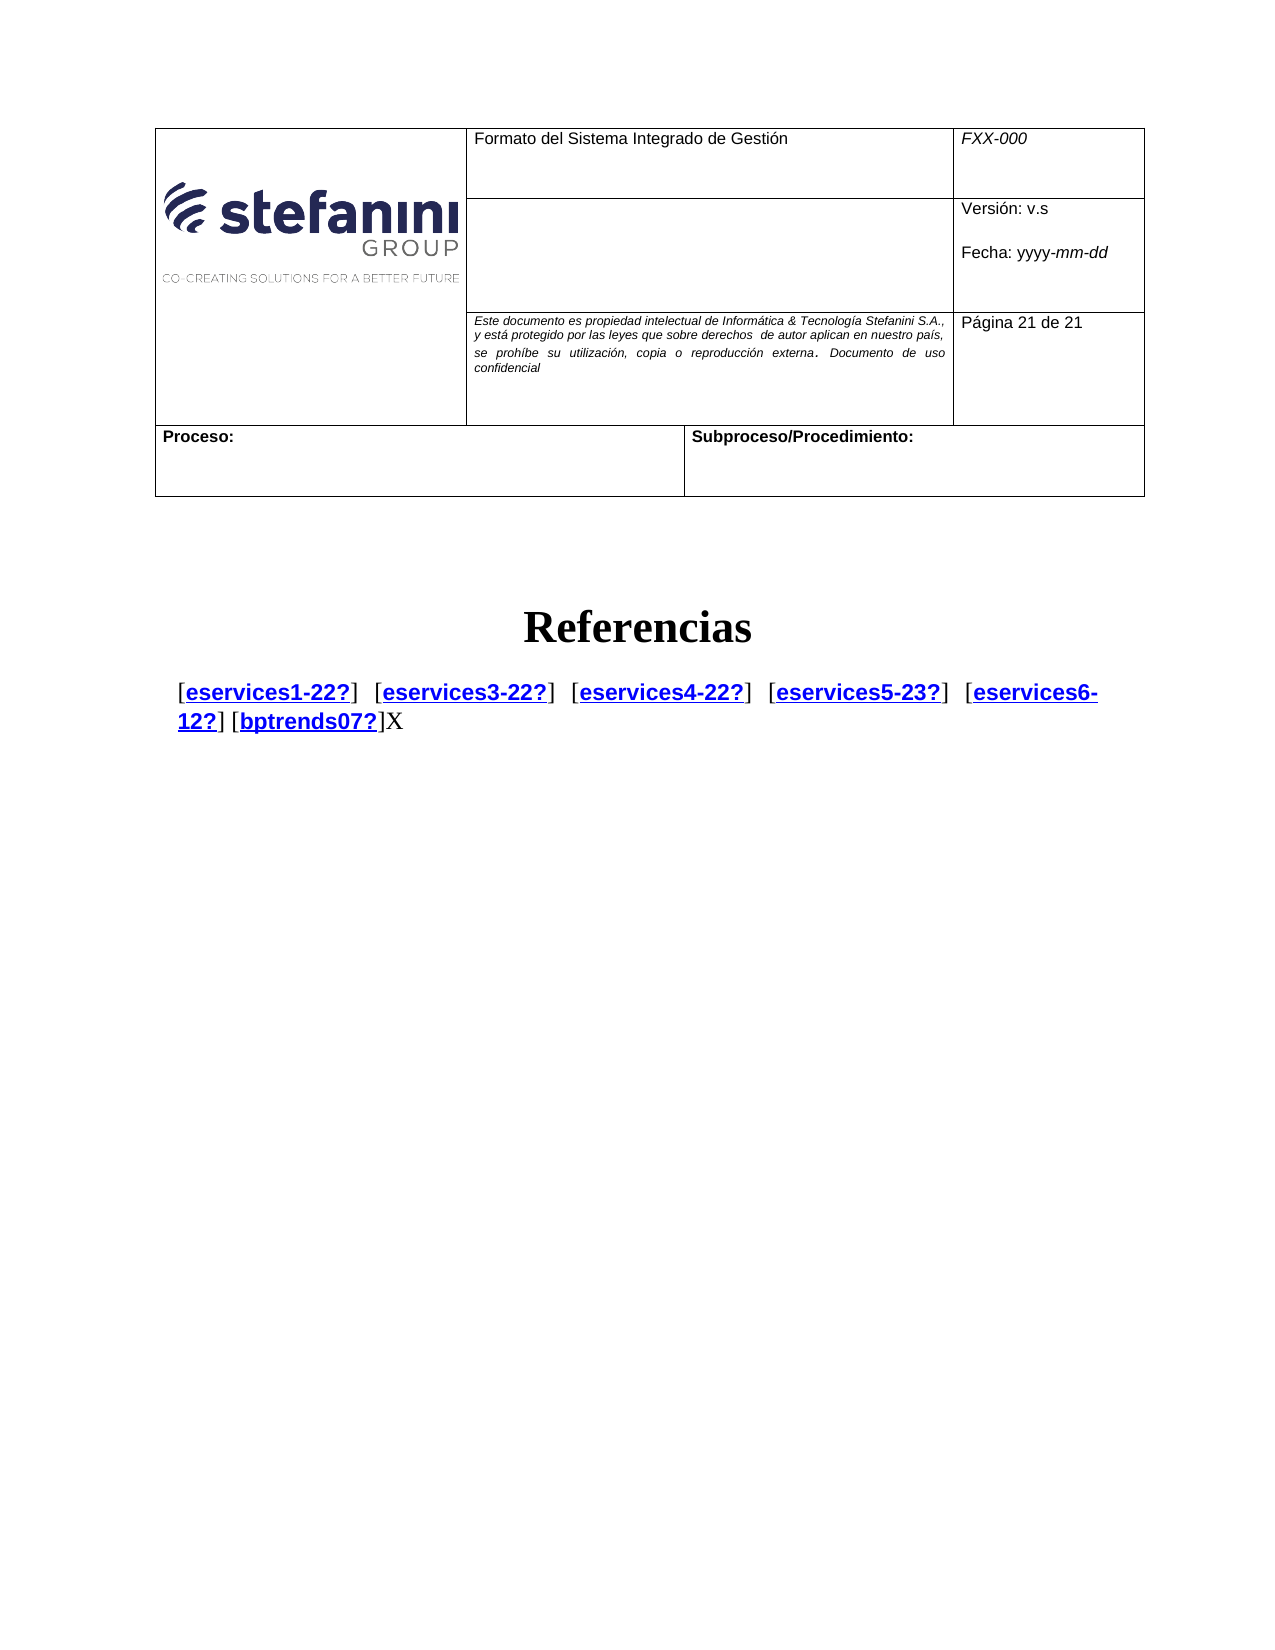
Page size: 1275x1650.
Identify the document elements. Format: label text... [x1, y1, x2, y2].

subtitle Referencias [177, 599, 1098, 652]
picture [162, 182, 460, 286]
